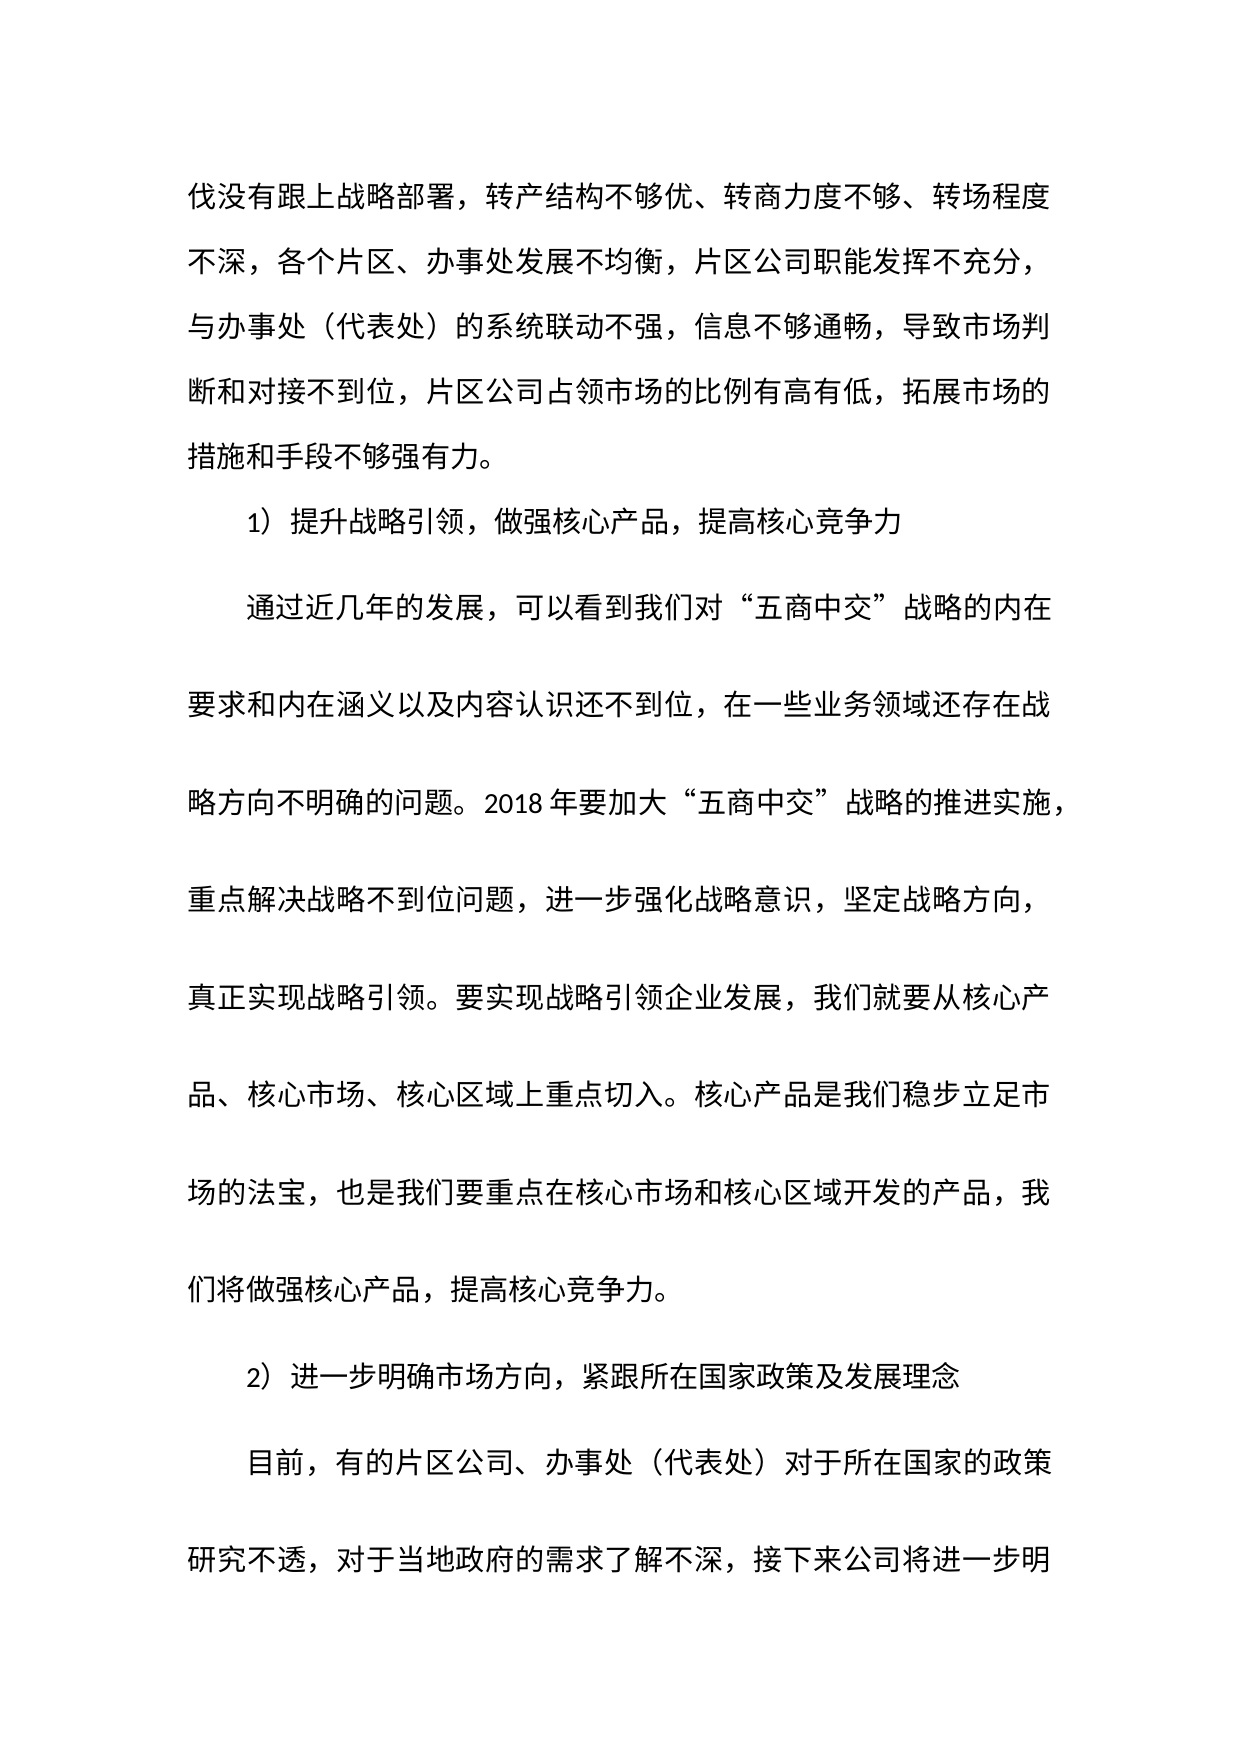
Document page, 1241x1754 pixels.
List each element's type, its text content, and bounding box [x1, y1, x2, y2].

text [187, 1428, 1053, 1590]
text 1）提升战略引领，做强核心产品，提高核心竞争力 [187, 487, 1053, 552]
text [187, 162, 1053, 487]
text 2）进一步明确市场方向，紧跟所在国家政策及发展理念 [187, 1342, 1053, 1407]
text 通过近几年的发展，可以看到我们对“五商中交”战略的内在要求和内在涵义以及内容认识还不到位，在一些业务领域还存在战略方向不明确的问题。2018年要加大“五商中交”战略的推进实施，重点解决战略不到位问题，进一步强化战略意识，坚定战略方向，真正实现战略引领。要实现战略引领企业发展，我们就要从核心产品、核心市场、核心区域上重点切入。核心产品是我们稳步立足市场的法宝，也是我们要重点在核心市场和核心区域开发的产品，我们将做强核心产品，提高核心竞争力。 [187, 573, 1053, 1321]
